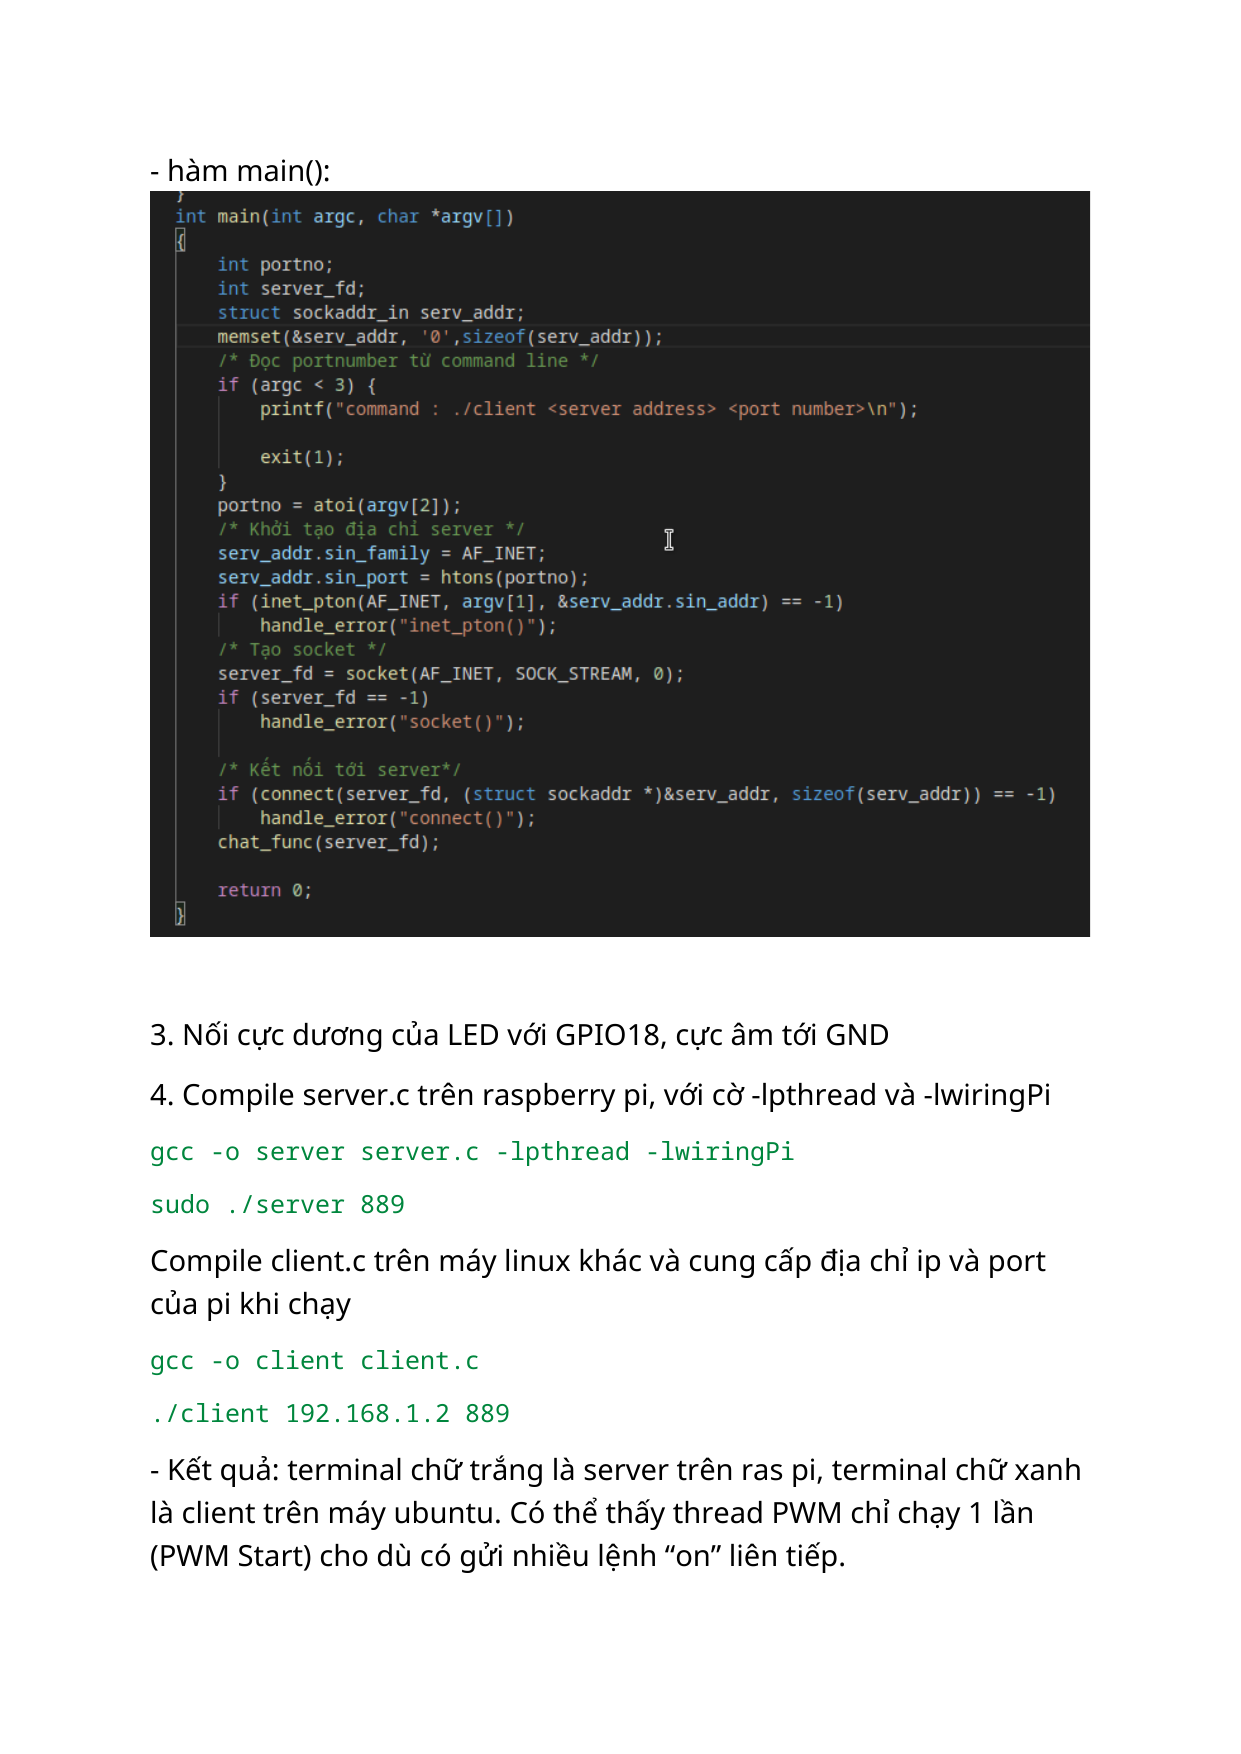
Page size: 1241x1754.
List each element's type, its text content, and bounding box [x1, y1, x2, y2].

picture [150, 191, 1091, 937]
text sudo ./server 889 [150, 1187, 1090, 1221]
text - Kết quả: terminal chữ trắng là server trên ras pi, terminal chữ xanh là client trên máy ubuntu. Có thể thấy thread PWM chỉ chạy 1 lần (PWM Start) cho dù có gửi nhiều lệnh “on” liên tiếp. [150, 1449, 1090, 1575]
text 3. Nối cực dương của LED với GPIO18, cực âm tới GND [150, 1014, 1090, 1054]
text Compile client.c trên máy linux khác và cung cấp địa chỉ ip và port của pi khi chạy [150, 1240, 1090, 1323]
text ./client 192.168.1.2 889 [150, 1396, 1090, 1430]
text 4. Compile server.c trên raspberry pi, với cờ -lpthread và -lwiringPi [150, 1074, 1090, 1114]
text gcc -o server server.c -lpthread -lwiringPi [150, 1133, 1090, 1168]
text gcc -o client client.c [150, 1343, 1090, 1377]
text - hàm main(): [150, 150, 1090, 191]
